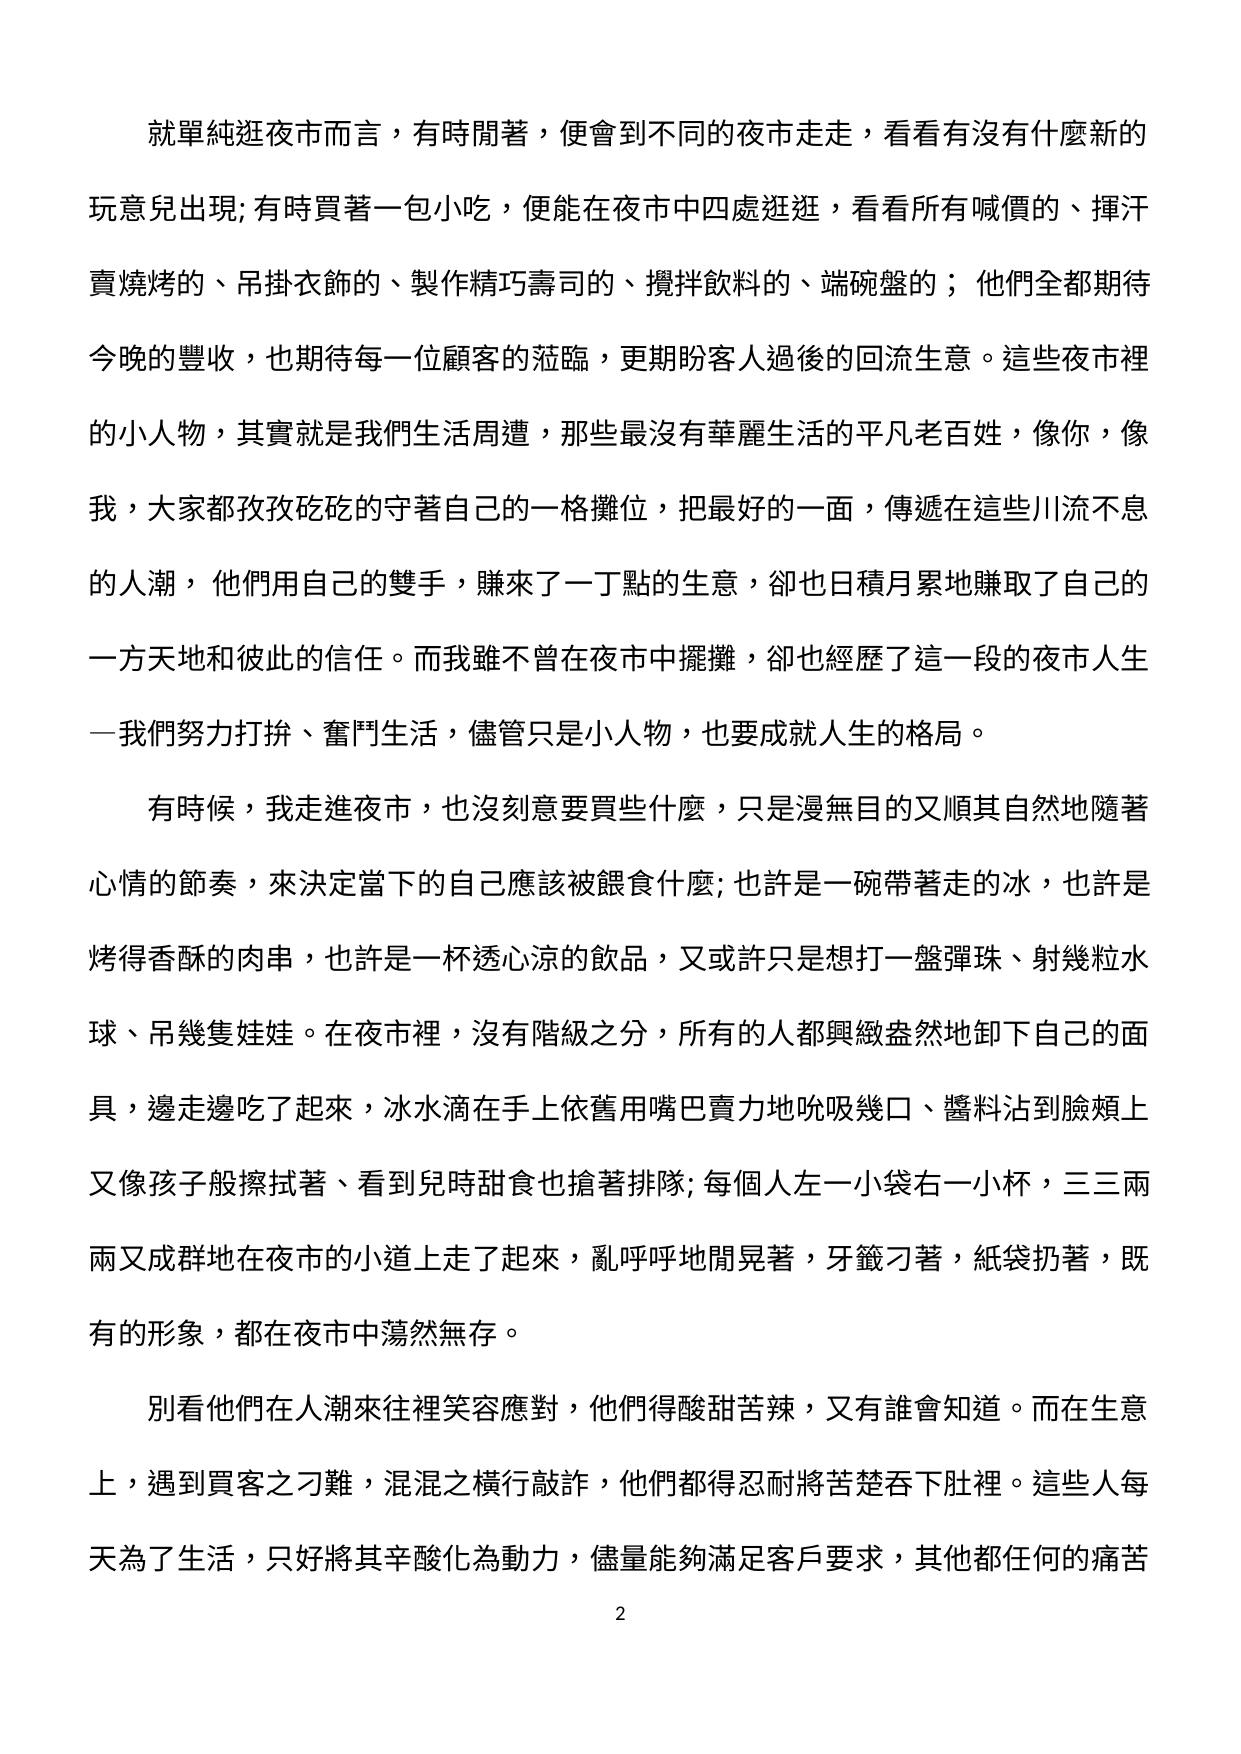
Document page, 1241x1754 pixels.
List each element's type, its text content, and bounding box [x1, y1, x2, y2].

text 就單純逛夜市而言，有時閒著，便會到不同的夜市走走，看看有沒有什麼新的玩意兒出現; 有時買著一包小吃，便能在夜市中四處逛逛，看看所有喊價的、揮汗賣燒烤的、吊掛衣飾的、製作精巧壽司的、攪拌飲料的、端碗盤的； 他們全都期待今晚的豐收，也期待每一位顧客的蒞臨，更期盼客人過後的回流生意。這些夜市裡的小人物，其實就是我們生活周遭，那些最沒有華麗生活的平凡老百姓，像你，像我，大家都孜孜矻矻的守著自己的一格攤位，把最好的一面，傳遞在這些川流不息的人潮， 他們用自己的雙手，賺來了一丁點的生意，卻也日積月累地賺取了自己的一方天地和彼此的信任。而我雖不曾在夜市中擺攤，卻也經歷了這一段的夜市人生—我們努力打拚、奮鬥生活，儘管只是小人物，也要成就人生的格局。 [89, 94, 1152, 769]
text 有時候，我走進夜市，也沒刻意要買些什麼，只是漫無目的又順其自然地隨著心情的節奏，來決定當下的自己應該被餵食什麼; 也許是一碗帶著走的冰，也許是烤得香酥的肉串，也許是一杯透心涼的飲品，又或許只是想打一盤彈珠、射幾粒水球、吊幾隻娃娃。在夜市裡，沒有階級之分，所有的人都興緻盎然地卸下自己的面具，邊走邊吃了起來，冰水滴在手上依舊用嘴巴賣力地吮吸幾口、醬料沾到臉頰上又像孩子般擦拭著、看到兒時甜食也搶著排隊; 每個人左一小袋右一小杯，三三兩兩又成群地在夜市的小道上走了起來，亂呼呼地閒晃著，牙籤刁著，紙袋扔著，既有的形象，都在夜市中蕩然無存。 [89, 769, 1152, 1369]
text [89, 1369, 1152, 1594]
